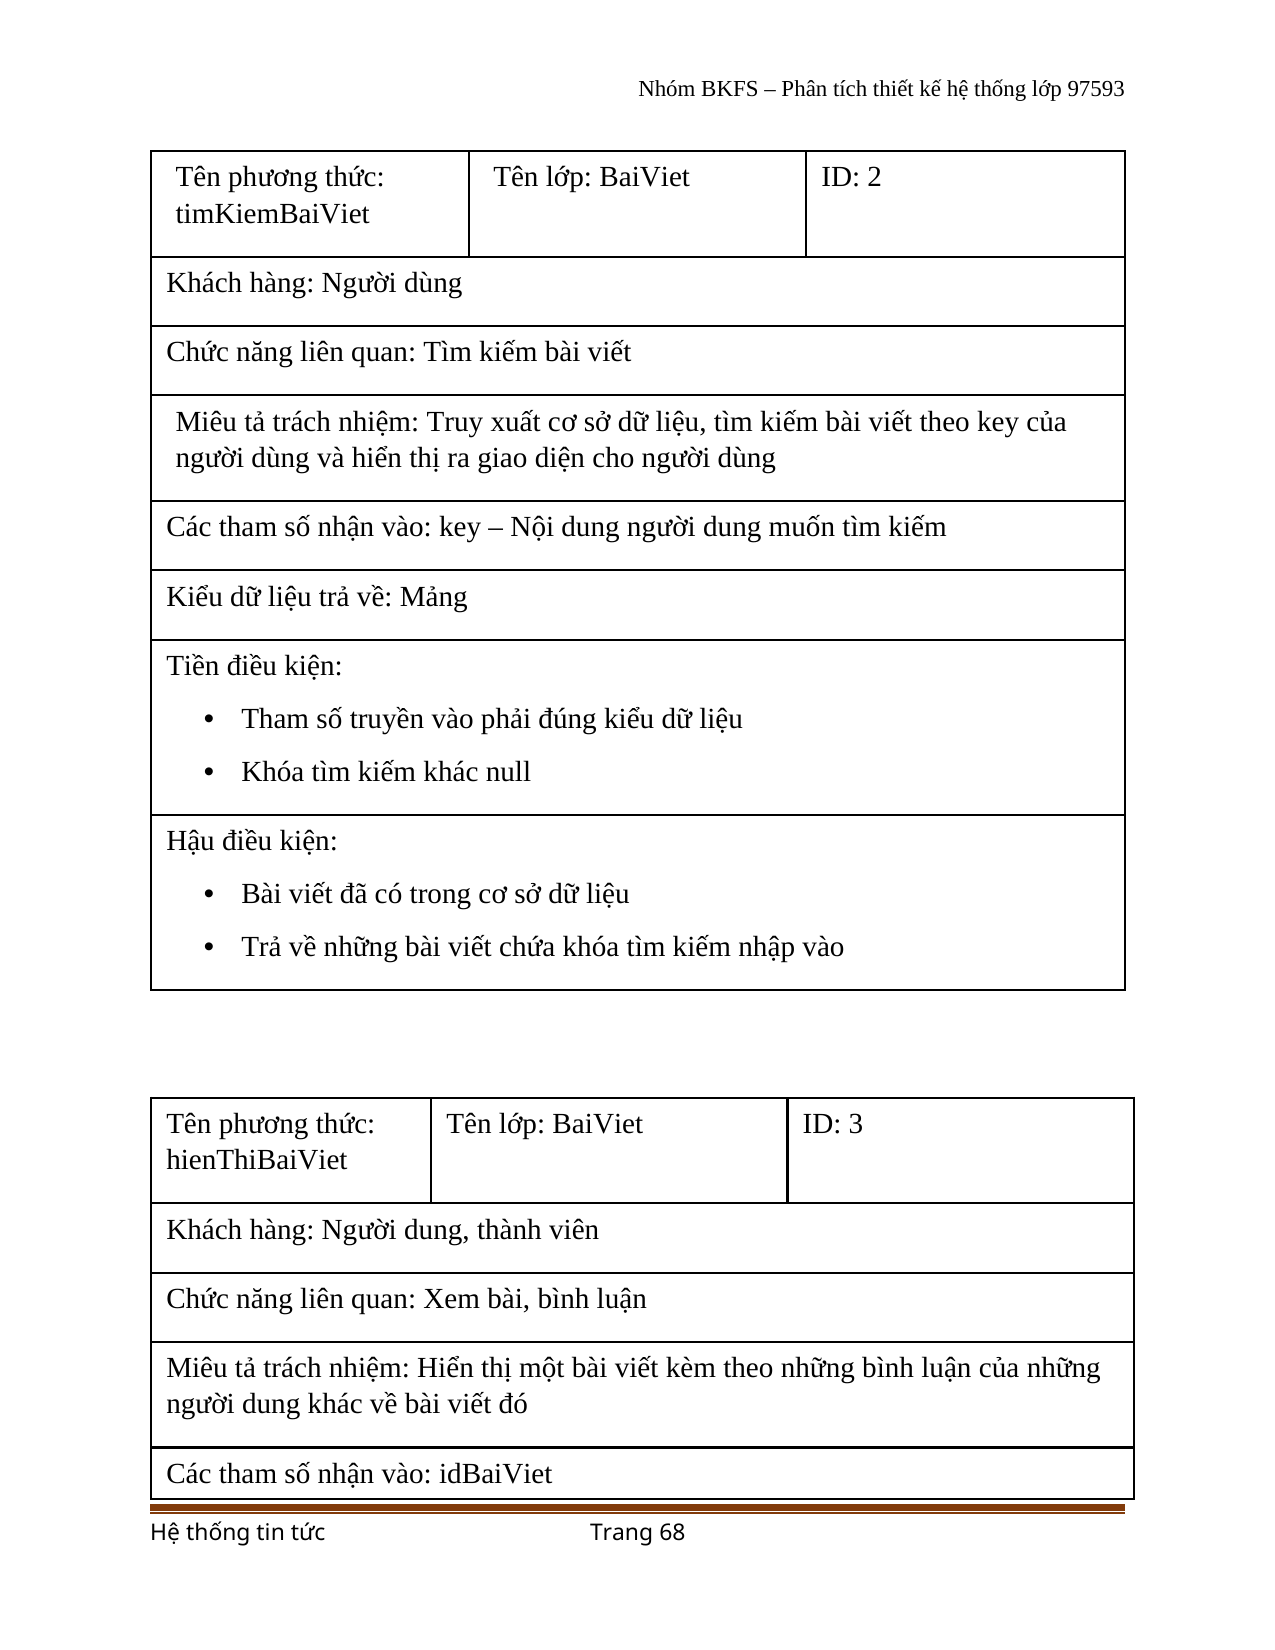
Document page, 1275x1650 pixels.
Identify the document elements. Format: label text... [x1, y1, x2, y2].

table_header ID: 2 [807, 152, 1124, 256]
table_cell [152, 1449, 1133, 1498]
table_header Tên phương thức: hienThiBaiViet [152, 1099, 430, 1202]
table_cell Tiền điều kiện: Tham số truyền vào phải đúng kiểu dữ liệu Khóa tìm kiếm khác null [152, 641, 1124, 814]
table_cell Miêu tả trách nhiệm: Truy xuất cơ sở dữ liệu, tìm kiếm bài viết theo key của người dùng và hiển thị ra giao diện cho người dùng [152, 396, 1124, 500]
table_cell Chức năng liên quan: Xem bài, bình luận [152, 1274, 1133, 1341]
table_cell Hậu điều kiện: Bài viết đã có trong cơ sở dữ liệu Trả về những bài viết chứa khóa tìm kiếm nhập vào [152, 816, 1124, 989]
table_cell Khách hàng: Người dung, thành viên [152, 1204, 1133, 1272]
table_cell Các tham số nhận vào: key – Nội dung người dung muốn tìm kiếm [152, 502, 1124, 569]
table_header Tên lớp: BaiViet [470, 152, 805, 256]
table_cell Kiểu dữ liệu trả về: Mảng [152, 571, 1124, 638]
table_header ID: 3 [789, 1099, 1133, 1202]
table_header Tên phương thức: timKiemBaiViet [152, 152, 468, 256]
table_cell Chức năng liên quan: Tìm kiếm bài viết [152, 327, 1124, 394]
table_cell Miêu tả trách nhiệm: Hiển thị một bài viết kèm theo những bình luận của những người dung khác về bài viết đó [152, 1343, 1133, 1446]
table_header Tên lớp: BaiViet [432, 1099, 786, 1202]
table_cell Khách hàng: Người dùng [152, 258, 1124, 325]
